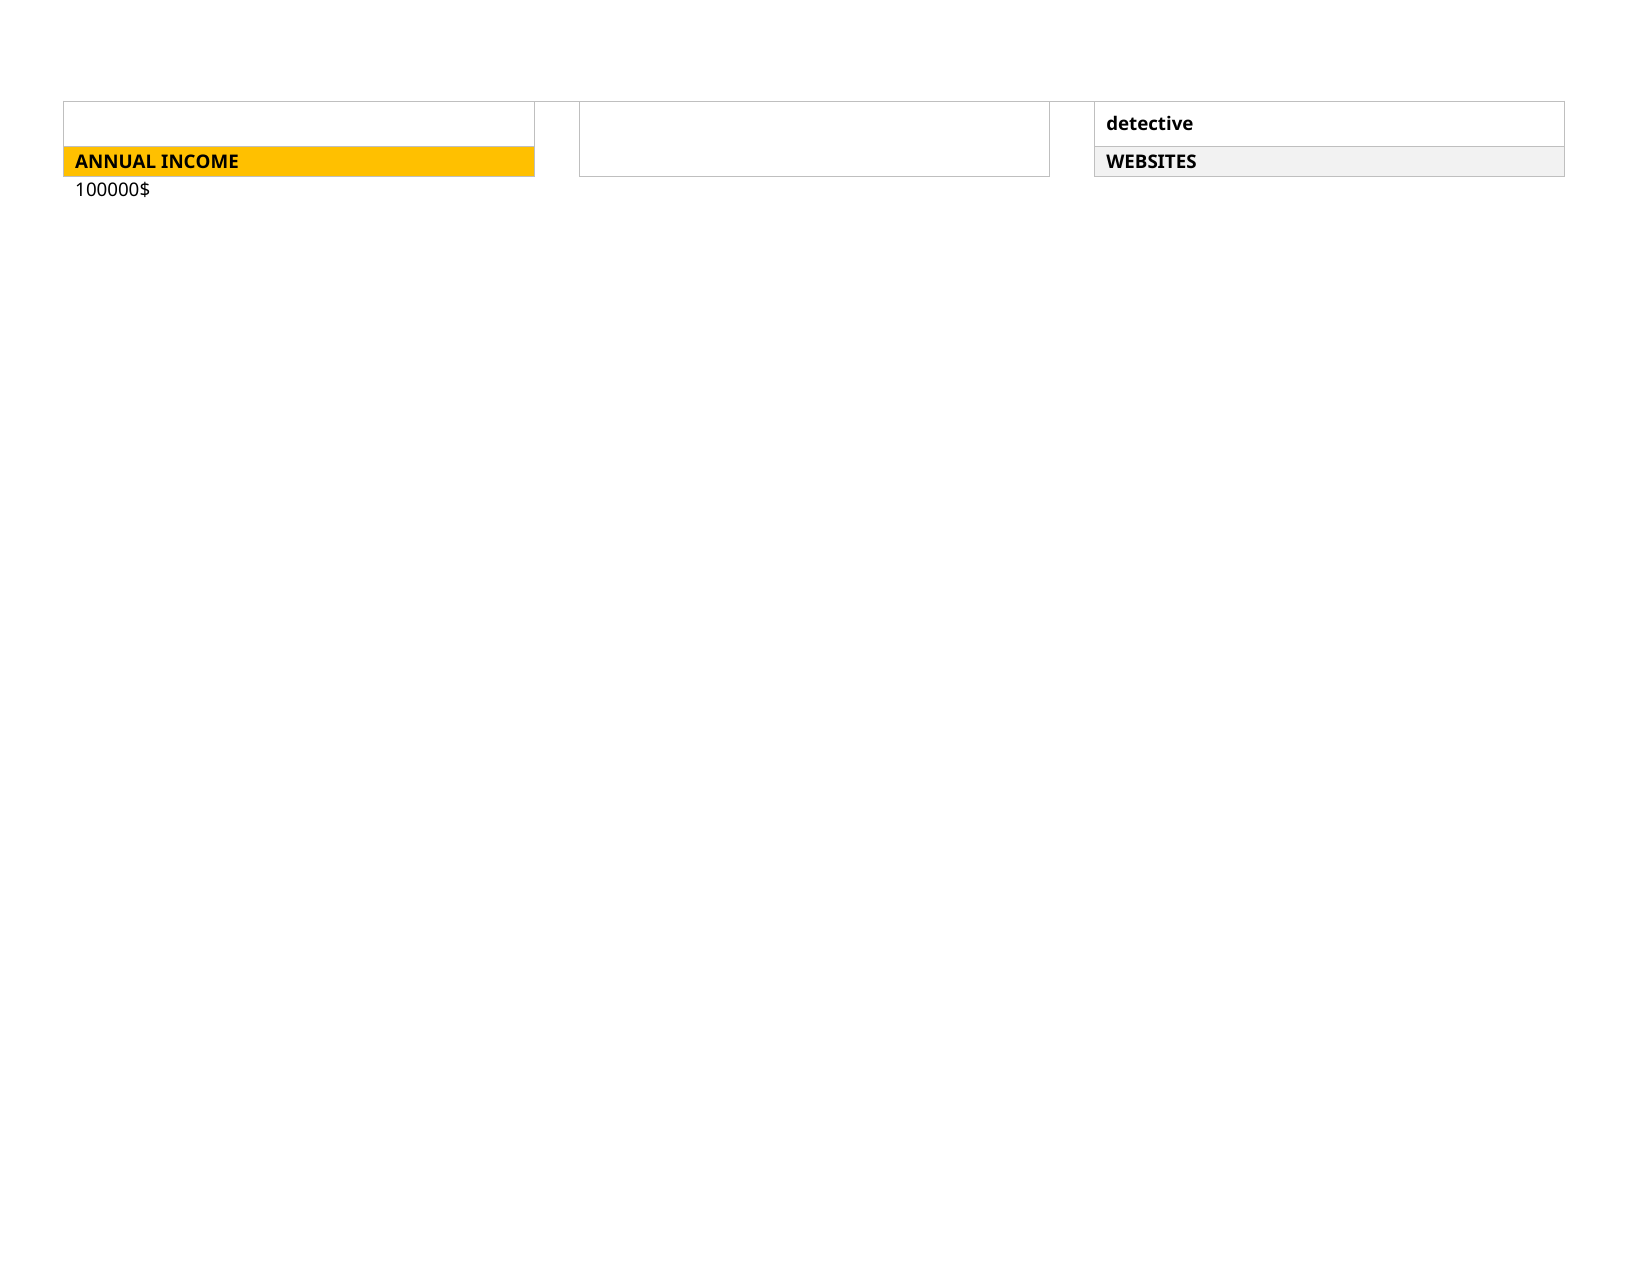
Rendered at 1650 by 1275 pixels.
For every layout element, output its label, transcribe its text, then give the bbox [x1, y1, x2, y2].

table_cell [64, 102, 534, 146]
table_cell detective [1095, 102, 1564, 146]
text 100000$ [75, 177, 1575, 202]
table_cell WEBSITES [1095, 147, 1564, 176]
table_cell ANNUAL INCOME [64, 147, 534, 176]
